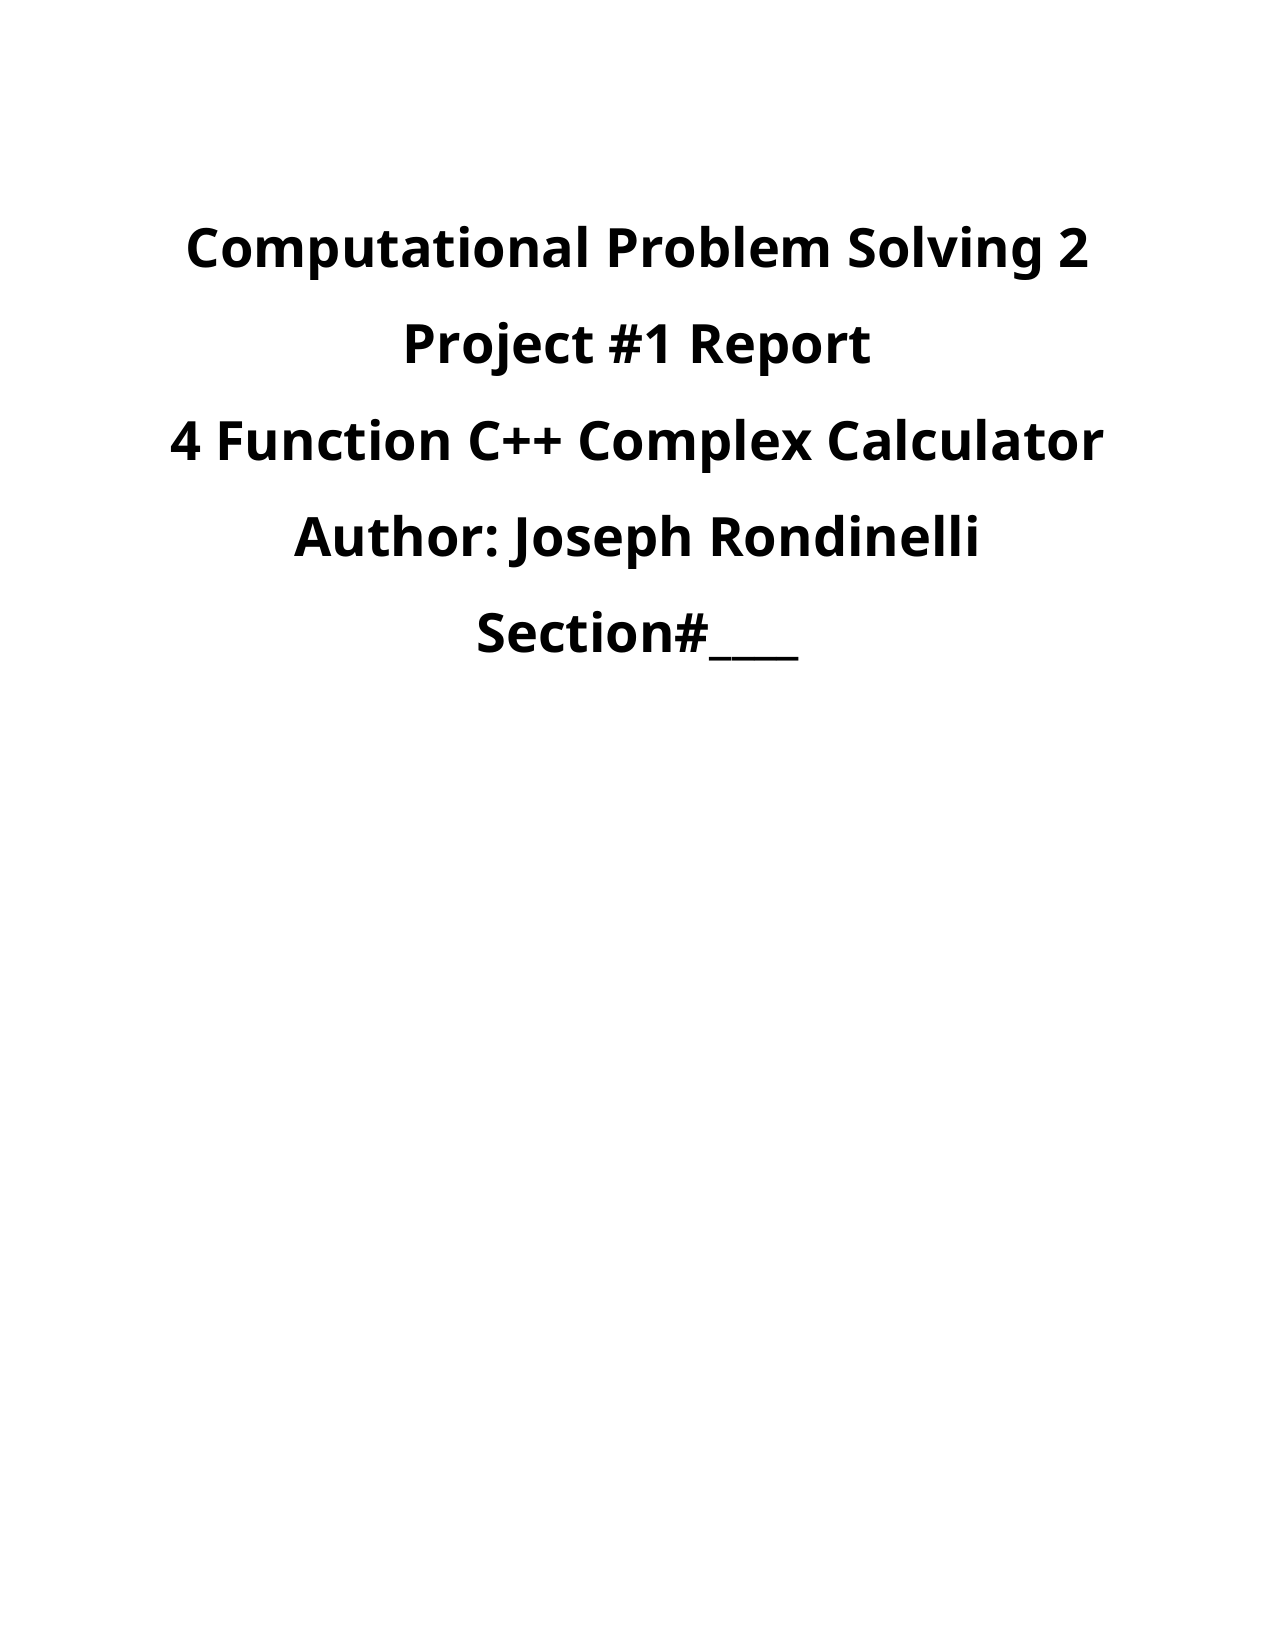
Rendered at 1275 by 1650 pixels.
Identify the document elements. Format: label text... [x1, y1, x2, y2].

text Project #1 Report [150, 306, 1125, 379]
text Author: Joseph Rondinelli [150, 498, 1125, 572]
text 4 Function C++ Complex Calculator [150, 402, 1125, 476]
text Computational Problem Solving 2 [150, 209, 1125, 283]
text Section#____ [150, 594, 1125, 668]
